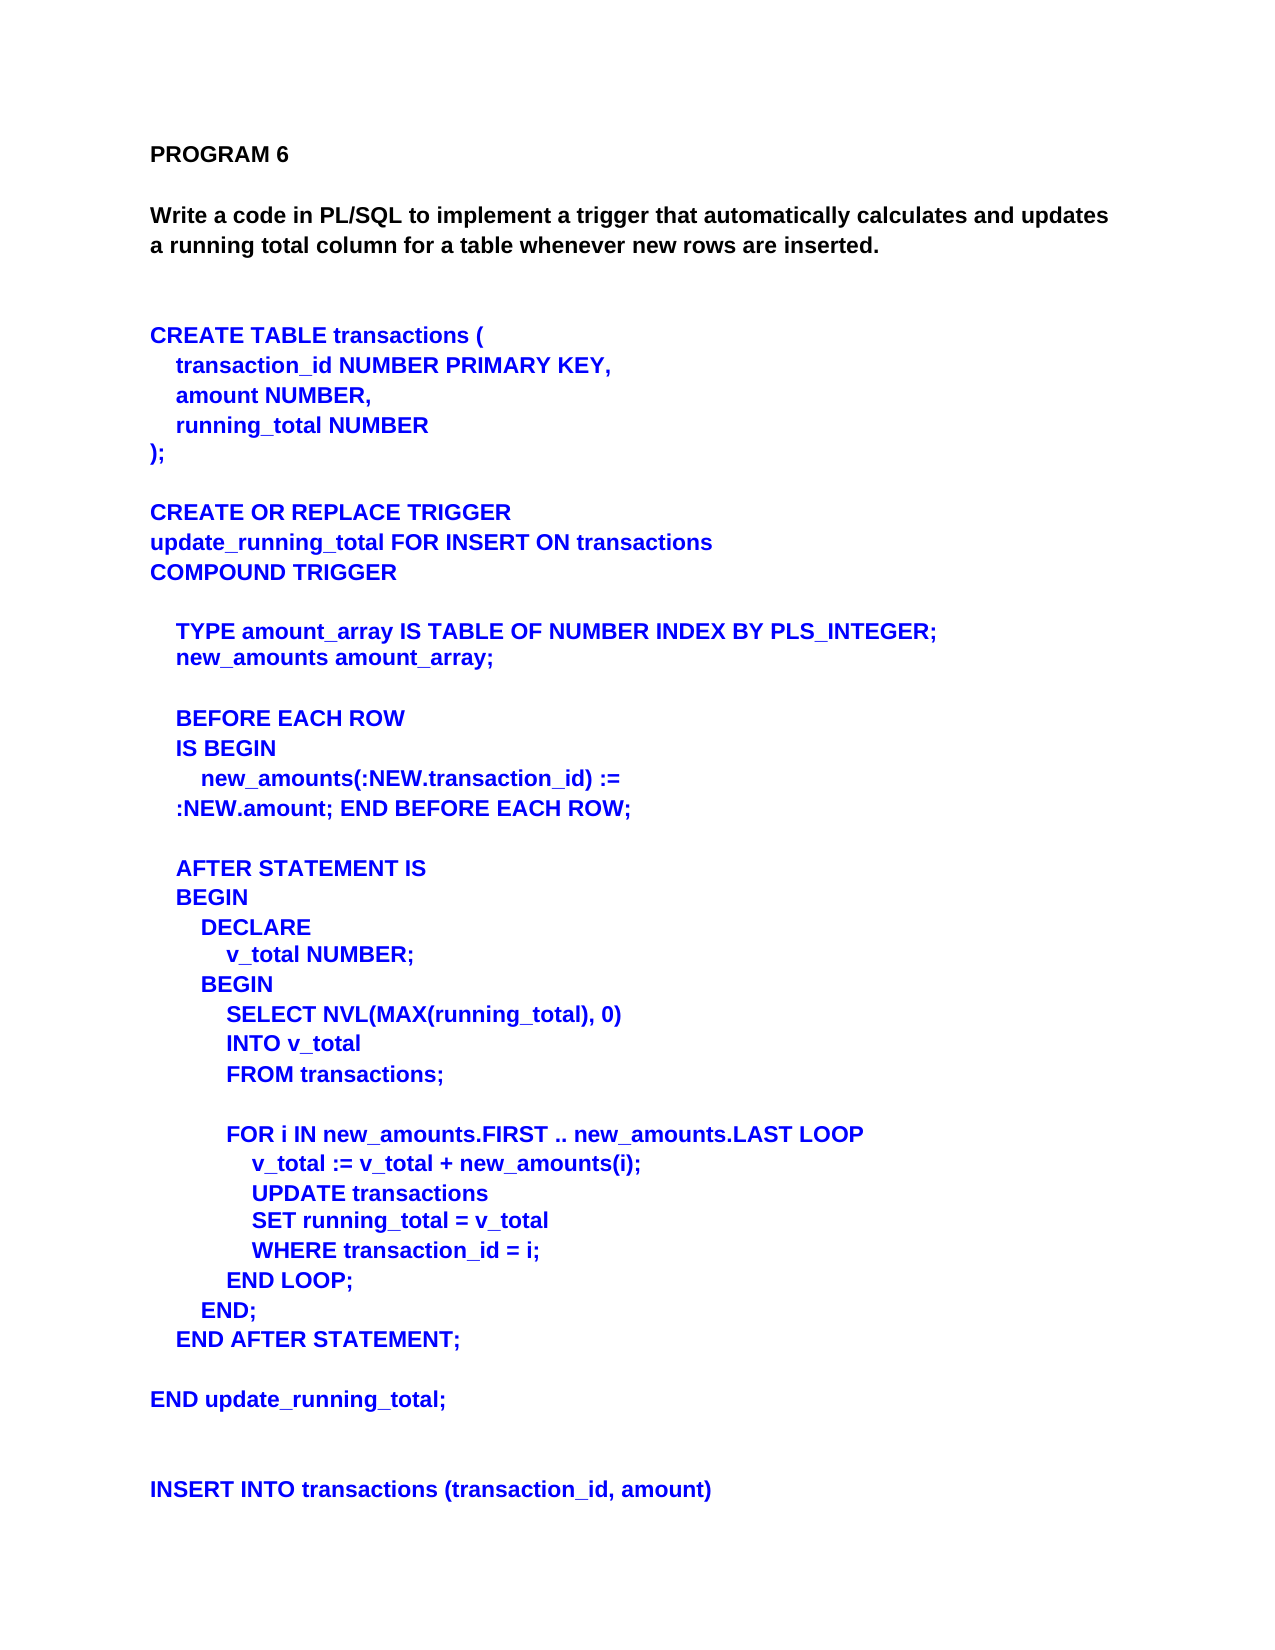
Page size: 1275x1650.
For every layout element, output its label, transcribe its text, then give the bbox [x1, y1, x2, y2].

text new_amounts amount_array; [176, 645, 1225, 671]
text CREATE OR REPLACE TRIGGER update_running_total FOR INSERT ON transactions [150, 499, 752, 555]
text running_total NUMBER [176, 413, 1225, 438]
text AFTER STATEMENT IS BEGIN [176, 854, 427, 911]
text END update_running_total; [108, 1386, 446, 1413]
text Write a code in PL/SQL to implement a trigger that automatically calculates and updates a running total column for a table whenever new rows are inserted. [150, 202, 1109, 258]
text UPDATE transactions [252, 1180, 1225, 1207]
text DECLARE [201, 914, 1225, 941]
text ); [150, 439, 1225, 465]
text new_amounts(:NEW.transaction_id) := :NEW.amount; END BEFORE EACH ROW; [176, 765, 784, 821]
text CREATE TABLE transactions ( transaction_id NUMBER PRIMARY KEY, amount NUMBER, [150, 322, 611, 409]
text SELECT NVL(MAX(running_total), 0) INTO v_total [226, 1001, 624, 1057]
text INSERT INTO transactions (transaction_id, amount) [150, 1476, 1225, 1502]
text v_total NUMBER; BEGIN [201, 941, 416, 997]
text END LOOP; END; [201, 1267, 355, 1323]
text BEFORE EACH ROW IS BEGIN [176, 704, 433, 761]
text TYPE amount_array IS TABLE OF NUMBER INDEX BY PLS_INTEGER; [176, 618, 1225, 645]
text FOR i IN new_amounts.FIRST .. new_amounts.LAST LOOP v_total := v_total + new_amounts(i); [226, 1121, 864, 1177]
text FROM transactions; [108, 1061, 444, 1087]
text PROGRAM 6 [150, 141, 1225, 167]
text COMPOUND TRIGGER [150, 558, 1225, 585]
text SET running_total = v_total WHERE transaction_id = i; [252, 1207, 551, 1263]
text END AFTER STATEMENT; [176, 1327, 1225, 1353]
